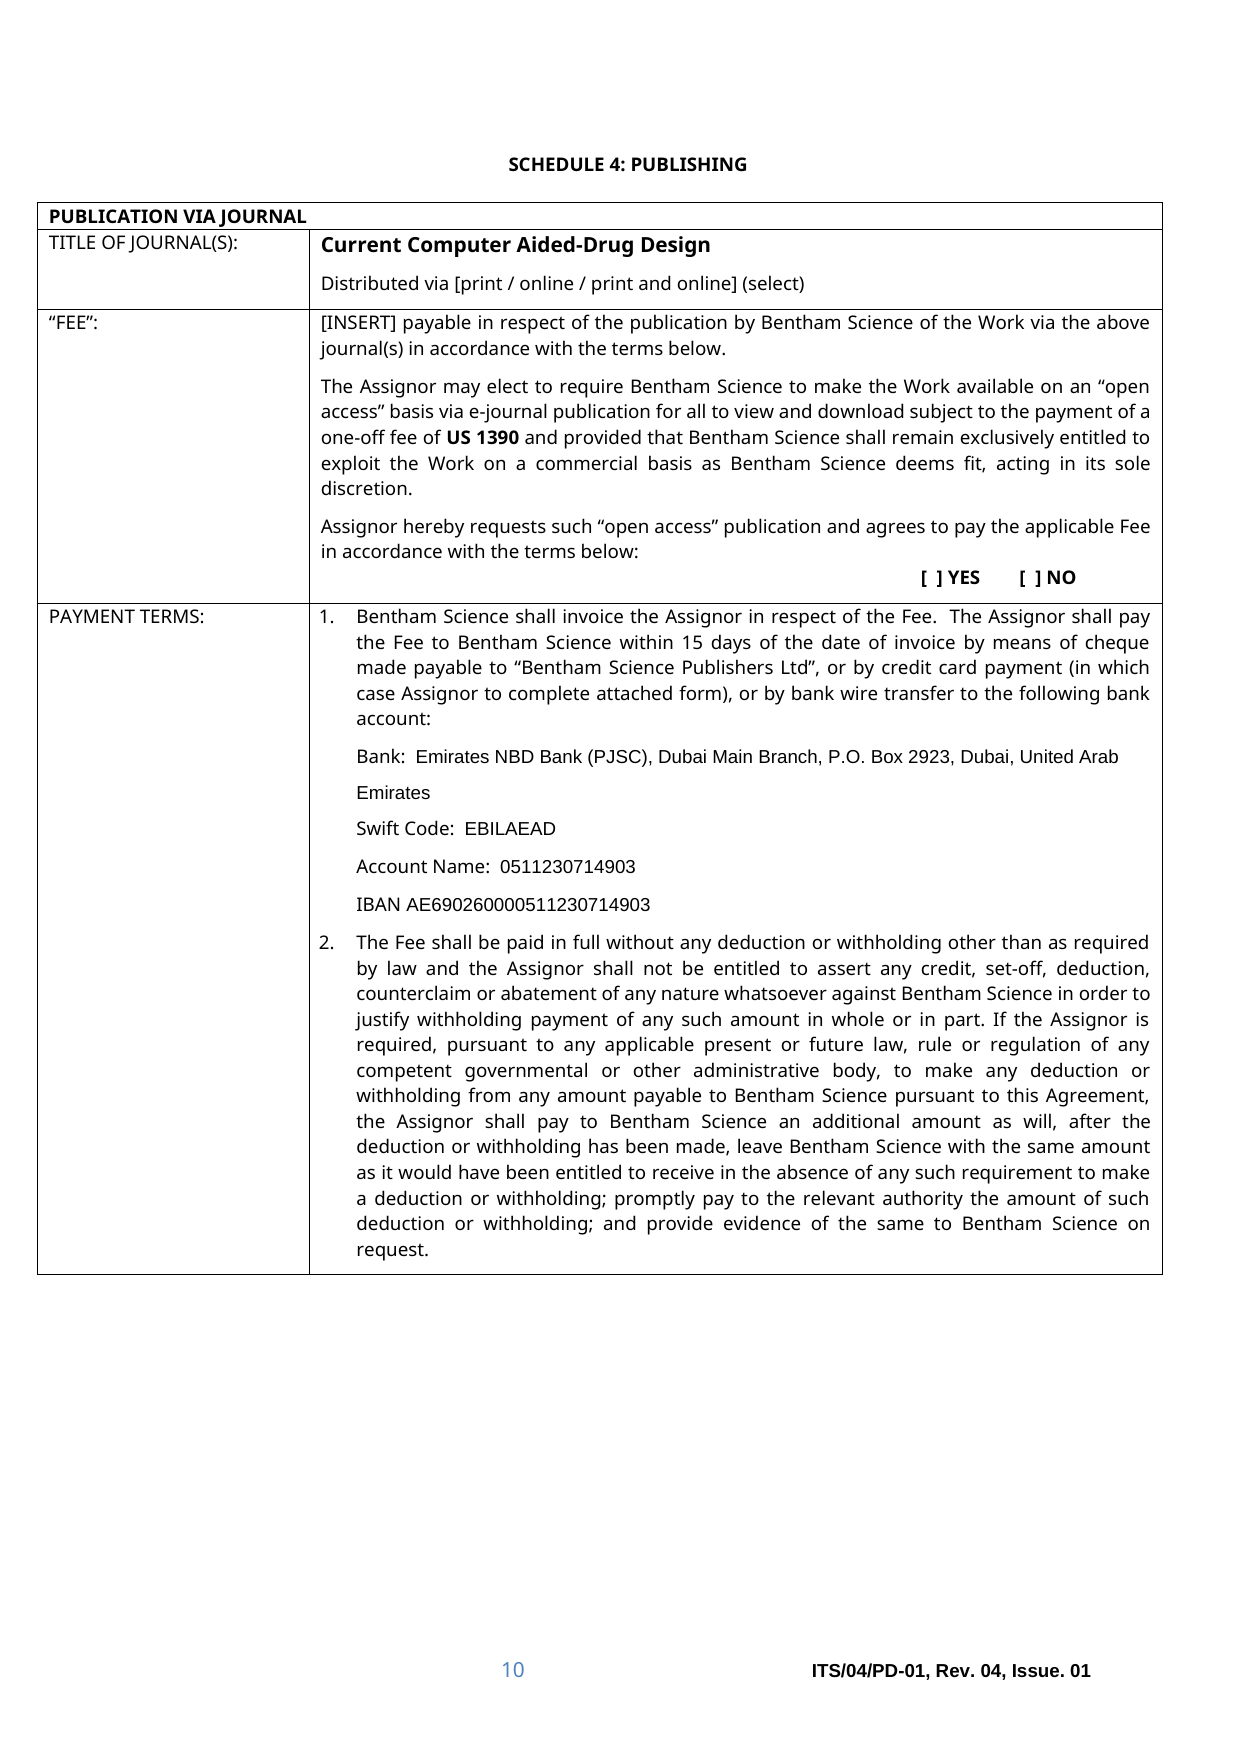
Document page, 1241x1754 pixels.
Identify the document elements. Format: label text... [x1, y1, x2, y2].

table_cell “Fee”: [38, 310, 309, 602]
table_cell PAYMENT TERMS: [38, 604, 309, 1274]
table_header PUBLICATION VIA JOURNAL [38, 203, 1162, 229]
table_cell TITLE OF JOURNAL(S): [38, 230, 309, 309]
table_cell Bentham Science shall invoice the Assignor in respect of the Fee. The Assignor shall pay the Fee to Bentham Science within 15 days of the date of invoice by means of cheque made payable to “Bentham Science Publishers Ltd”, or by credit card payment (in which case Assignor to complete attached form), or by bank wire transfer to the following bank account: Bank: Emirates NBD Bank (PJSC), Dubai Main Branch, P.O. Box 2923, Dubai, United Arab Emirates Swift Code: EBILAEAD Account Name: 0511230714903 IBAN AE690260000511230714903 The Fee shall be paid in full without any deduction or withholding other than as required by law and the Assignor shall not be entitled to assert any credit, set-off, deduction, counterclaim or abatement of any nature whatsoever against Bentham Science in order to justify withholding payment of any such amount in whole or in part. If the Assignor is required, pursuant to any applicable present or future law, rule or regulation of any competent governmental or other administrative body, to make any deduction or withholding from any amount payable to Bentham Science pursuant to this Agreement, the Assignor shall pay to Bentham Science an additional amount as will, after the deduction or withholding has been made, leave Bentham Science with the same amount as it would have been entitled to receive in the absence of any such requirement to make a deduction or withholding; promptly pay to the relevant authority the amount of such deduction or withholding; and provide evidence of the same to Bentham Science on request. [310, 604, 1162, 1274]
table_cell [INSERT] payable in respect of the publication by Bentham Science of the Work via the above journal(s) in accordance with the terms below. The Assignor may elect to require Bentham Science to make the Work available on an “open access” basis via e-journal publication for all to view and download subject to the payment of a one-off fee of US 1390 and provided that Bentham Science shall remain exclusively entitled to exploit the Work on a commercial basis as Bentham Science deems fit, acting in its sole discretion. Assignor hereby requests such “open access” publication and agrees to pay the applicable Fee in accordance with the terms below: [ ] YES [ ] NO [310, 310, 1162, 602]
table_cell Current Computer Aided-Drug Design Distributed via [print / online / print and online] (select) [310, 230, 1162, 309]
text SCHEDULE 4: PUBLISHING [122, 151, 1134, 177]
